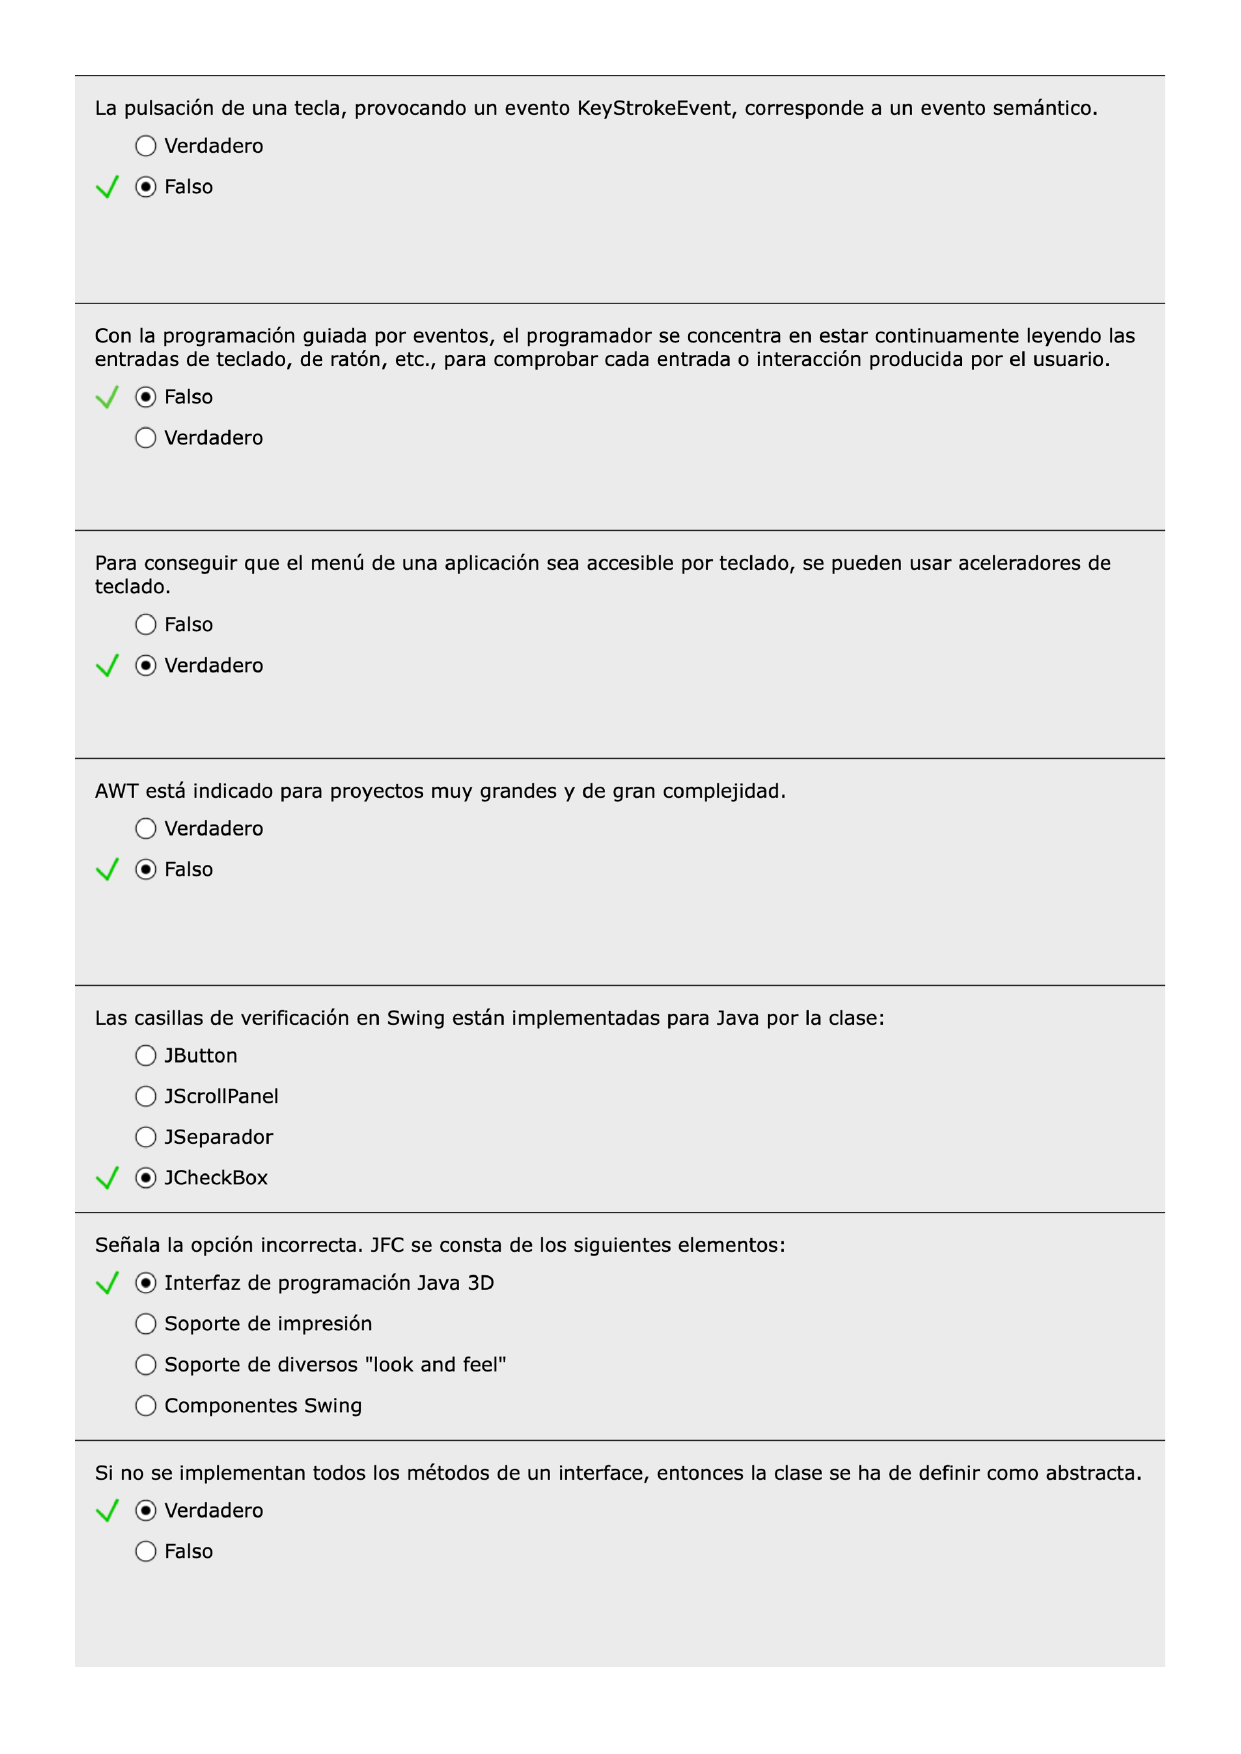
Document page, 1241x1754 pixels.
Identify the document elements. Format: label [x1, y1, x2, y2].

picture [75, 75, 1166, 1667]
